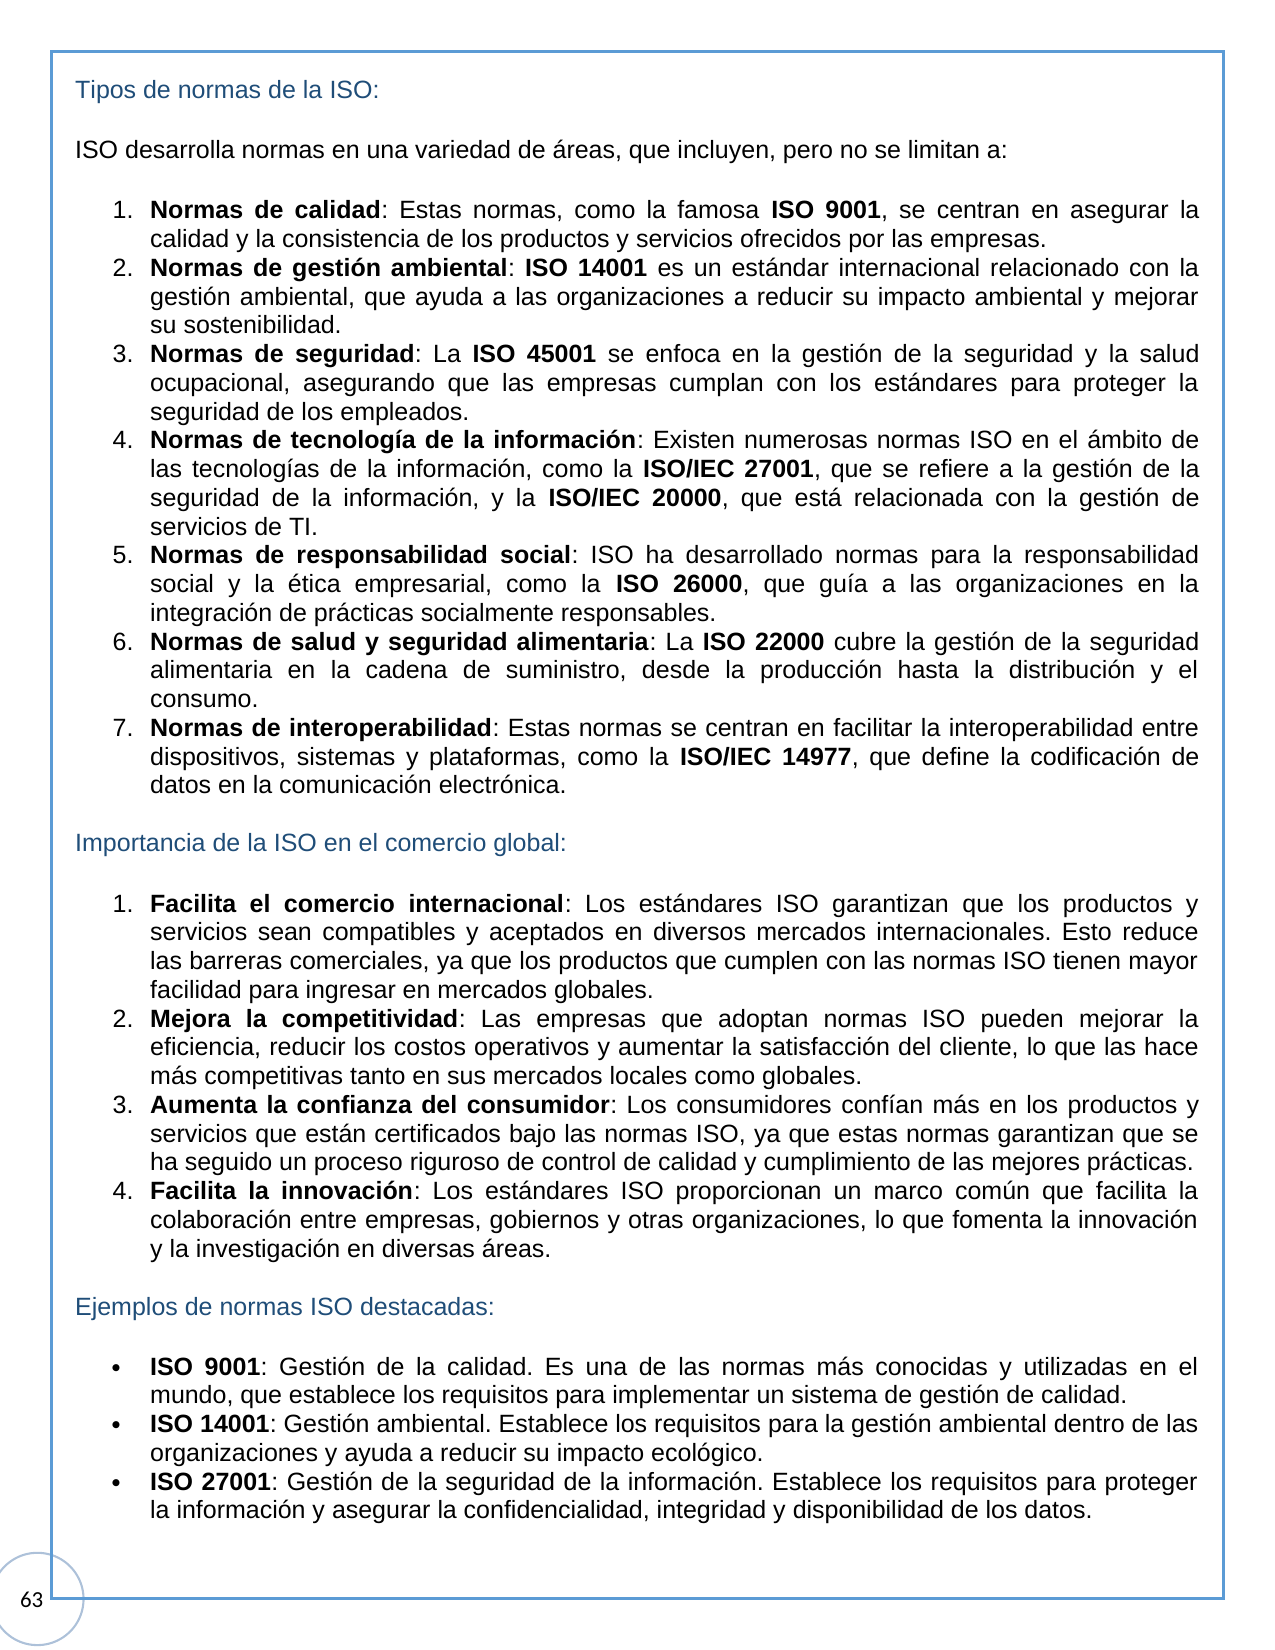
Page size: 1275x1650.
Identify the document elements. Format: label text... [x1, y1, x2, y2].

list Mejora la competitividad: Las empresas que adoptan normas ISO pueden mejorar la eficiencia, reducir los costos operativos y aumentar la satisfacción del cliente, lo que las hace más competitivas tanto en sus mercados locales como globales. [112, 1003, 1200, 1090]
list Aumenta la confianza del consumidor: Los consumidores confían más en los productos y servicios que están certificados bajo las normas ISO, ya que estas normas garantizan que se ha seguido un proceso riguroso de control de calidad y cumplimiento de las mejores prácticas. [112, 1090, 1200, 1176]
list Facilita el comercio internacional: Los estándares ISO garantizan que los productos y servicios sean compatibles y aceptados en diversos mercados internacionales. Esto reduce las barreras comerciales, ya que los productos que cumplen con las normas ISO tienen mayor facilidad para ingresar en mercados globales. [112, 888, 1200, 1003]
subtitle Tipos de normas de la ISO: [75, 75, 1200, 104]
list ISO 27001: Gestión de la seguridad de la información. Establece los requisitos para proteger la información y asegurar la confidencialidad, integridad y disponibilidad de los datos. [112, 1467, 1200, 1524]
list Normas de salud y seguridad alimentaria: La ISO 22000 cubre la gestión de la seguridad alimentaria en la cadena de suministro, desde la producción hasta la distribución y el consumo. [112, 627, 1200, 713]
list Normas de interoperabilidad: Estas normas se centran en facilitar la interoperabilidad entre dispositivos, sistemas y plataformas, como la ISO/IEC 14977, que define la codificación de datos en la comunicación electrónica. [112, 713, 1200, 799]
subtitle Ejemplos de normas ISO destacadas: [75, 1291, 1200, 1320]
list Normas de tecnología de la información: Existen numerosas normas ISO en el ámbito de las tecnologías de la información, como la ISO/IEC 27001, que se refiere a la gestión de la seguridad de la información, y la ISO/IEC 20000, que está relacionada con la gestión de servicios de TI. [112, 425, 1200, 540]
list Normas de gestión ambiental: ISO 14001 es un estándar internacional relacionado con la gestión ambiental, que ayuda a las organizaciones a reducir su impacto ambiental y mejorar su sostenibilidad. [112, 253, 1200, 339]
list ISO 14001: Gestión ambiental. Establece los requisitos para la gestión ambiental dentro de las organizaciones y ayuda a reducir su impacto ecológico. [112, 1409, 1200, 1467]
list Normas de responsabilidad social: ISO ha desarrollado normas para la responsabilidad social y la ética empresarial, como la ISO 26000, que guía a las organizaciones en la integración de prácticas socialmente responsables. [112, 540, 1200, 627]
list Facilita la innovación: Los estándares ISO proporcionan un marco común que facilita la colaboración entre empresas, gobiernos y otras organizaciones, lo que fomenta la innovación y la investigación en diversas áreas. [112, 1176, 1200, 1262]
text ISO desarrolla normas en una variedad de áreas, que incluyen, pero no se limitan a: [75, 135, 1200, 164]
subtitle Importancia de la ISO en el comercio global: [75, 828, 1200, 857]
list Normas de calidad: Estas normas, como la famosa ISO 9001, se centran en asegurar la calidad y la consistencia de los productos y servicios ofrecidos por las empresas. [112, 195, 1200, 253]
list ISO 9001: Gestión de la calidad. Es una de las normas más conocidas y utilizadas en el mundo, que establece los requisitos para implementar un sistema de gestión de calidad. [112, 1352, 1200, 1409]
list Normas de seguridad: La ISO 45001 se enfoca en la gestión de la seguridad y la salud ocupacional, asegurando que las empresas cumplan con los estándares para proteger la seguridad de los empleados. [112, 339, 1200, 425]
